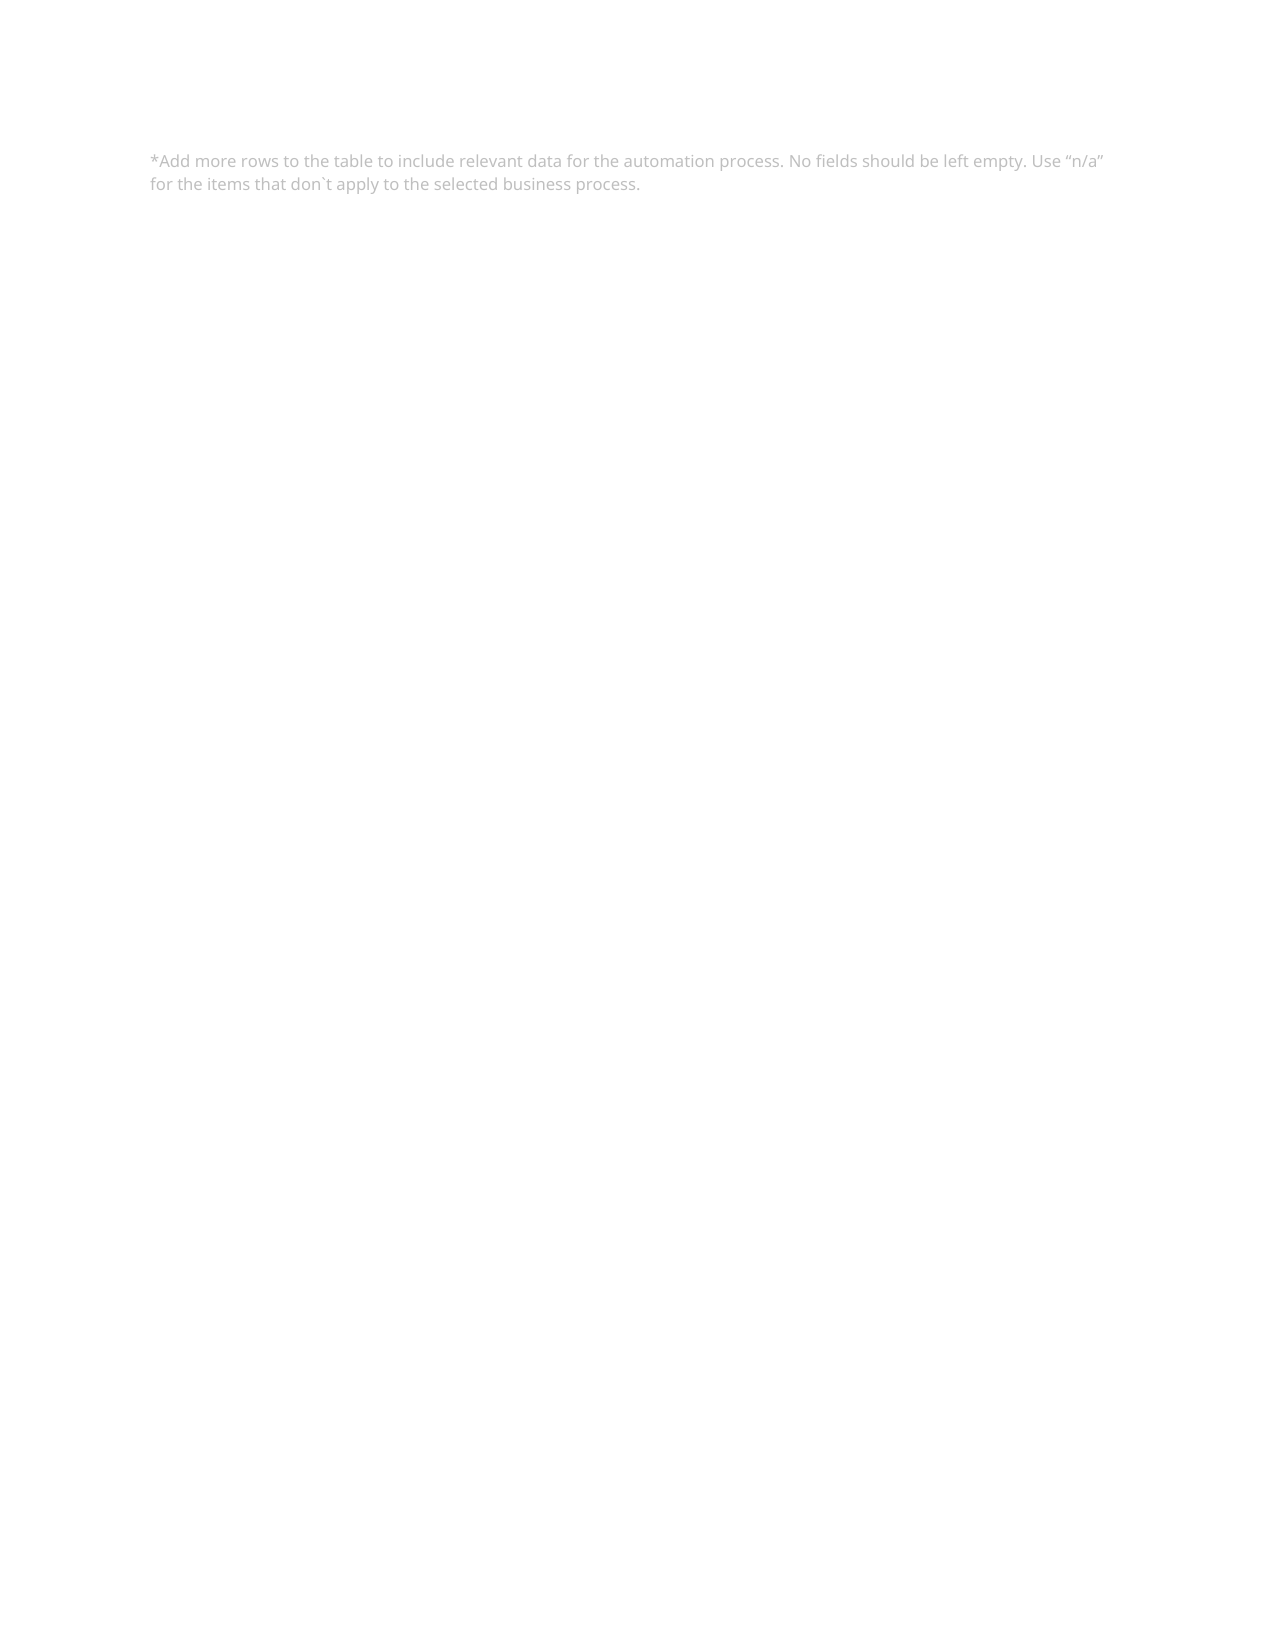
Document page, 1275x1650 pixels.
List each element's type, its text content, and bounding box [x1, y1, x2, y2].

text *Add more rows to the table to include relevant data for the automation process. No fields should be left empty. Use “n/a” for the items that don`t apply to the selected business process. [150, 150, 1125, 195]
